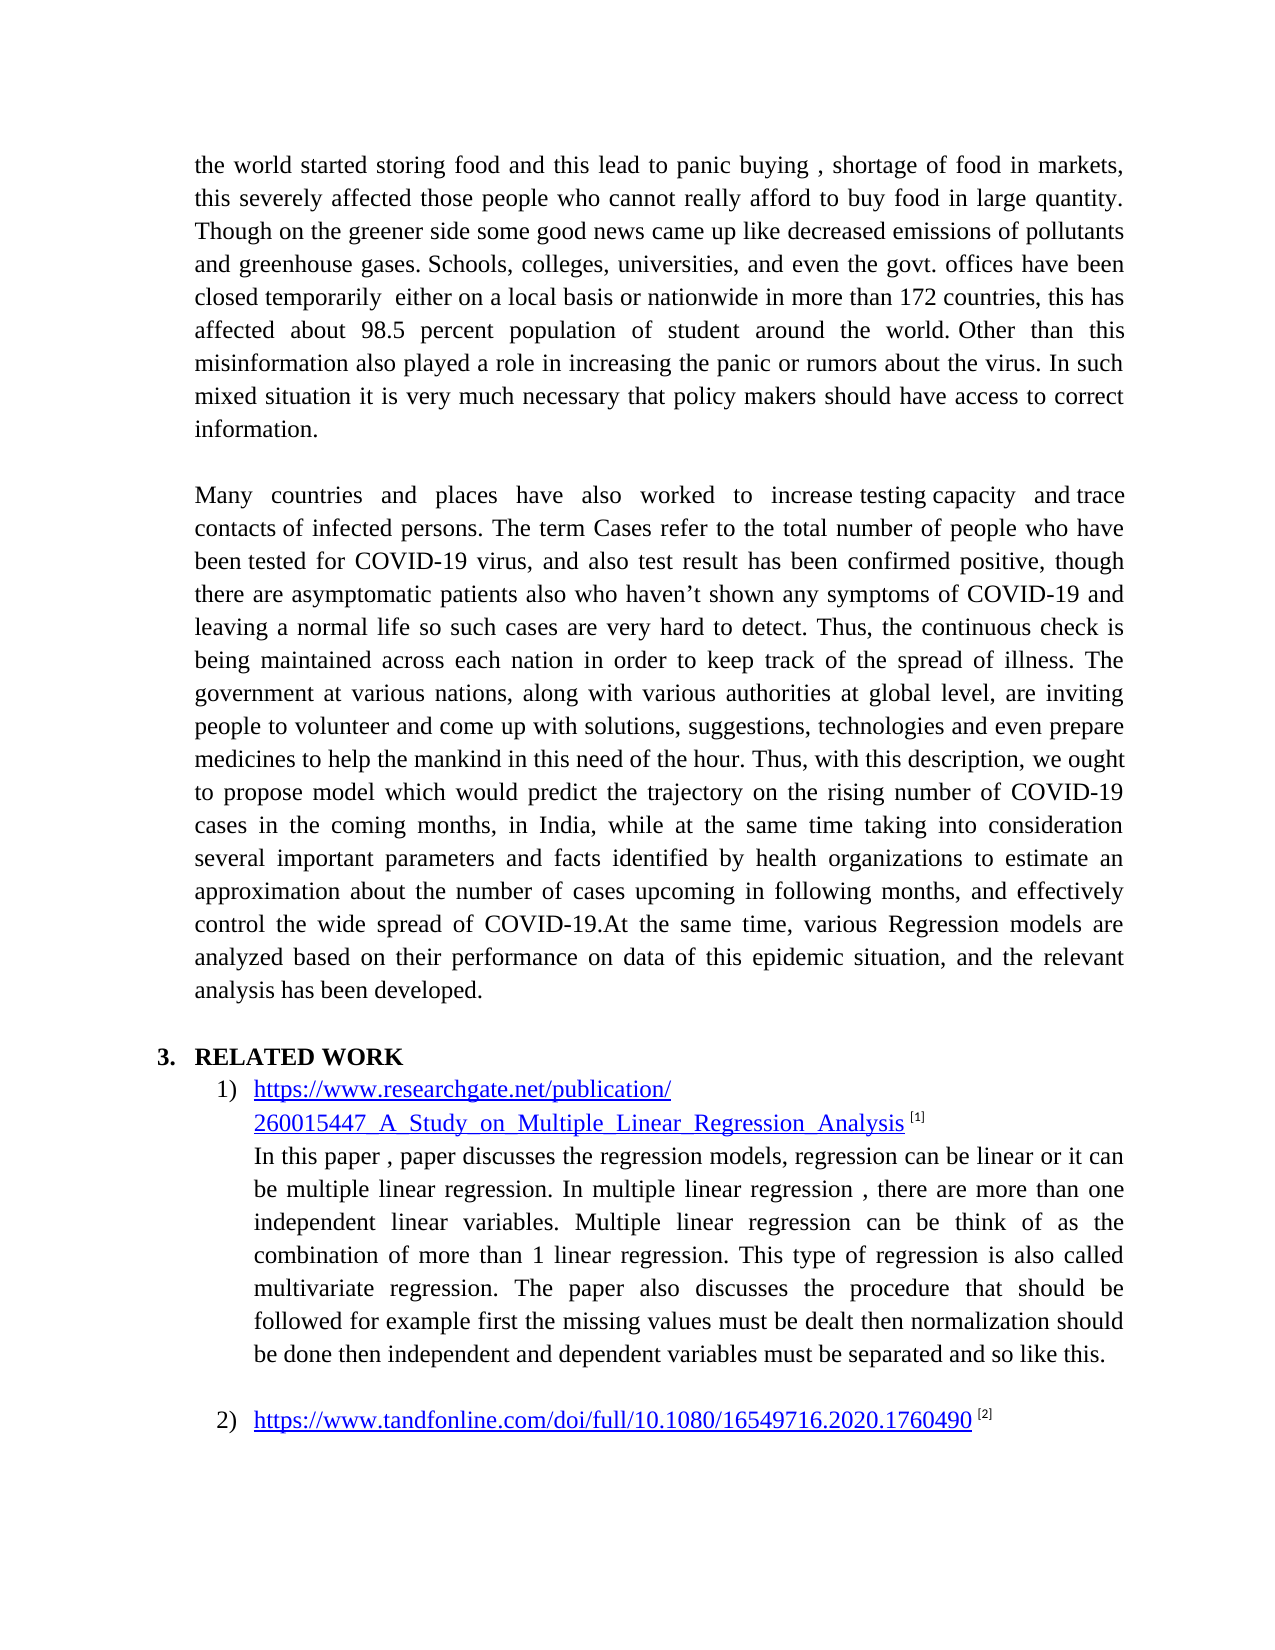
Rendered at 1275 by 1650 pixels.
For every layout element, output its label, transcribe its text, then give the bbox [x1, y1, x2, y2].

list In this paper , paper discusses the regression models, regression can be linear or it can be multiple linear regression. In multiple linear regression , there are more than one independent linear variables. Multiple linear regression can be think of as the combination of more than 1 linear regression. This type of regression is also called multivariate regression. The paper also discusses the procedure that should be followed for example first the missing values must be dealt then normalization should be done then independent and dependent variables must be separated and so like this. [253, 1141, 1125, 1368]
list RELATED WORK [157, 1042, 1125, 1070]
list Many countries and places have also worked to increase testing capacity and trace contacts of infected persons. The term Cases refer to the total number of people who have been tested for COVID-19 virus, and also test result has been confirmed positive, though there are asymptomatic patients also who haven’t shown any symptoms of COVID-19 and leaving a normal life so such cases are very hard to detect. Thus, the continuous check is being maintained across each nation in order to keep track of the spread of illness. The government at various nations, along with various authorities at global level, are inviting people to volunteer and come up with solutions, suggestions, technologies and even prepare medicines to help the mankind in this need of the hour. Thus, with this description, we ought to propose model which would predict the trajectory on the rising number of COVID-19 cases in the coming months, in India, while at the same time taking into consideration several important parameters and facts identified by health organizations to estimate an approximation about the number of cases upcoming in following months, and effectively control the wide spread of COVID-19.At the same time, various Regression models are analyzed based on their performance on data of this epidemic situation, and the relevant analysis has been developed. [194, 480, 1125, 778]
list https://www.tandfonline.com/doi/full/10.1080/16549716.2020.1760490 [2] [216, 1405, 1125, 1434]
list https://www.researchgate.net/publication/260015447_A_Study_on_Multiple_Linear_Regression_Analysis [1] [216, 1074, 1125, 1137]
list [194, 150, 1125, 443]
